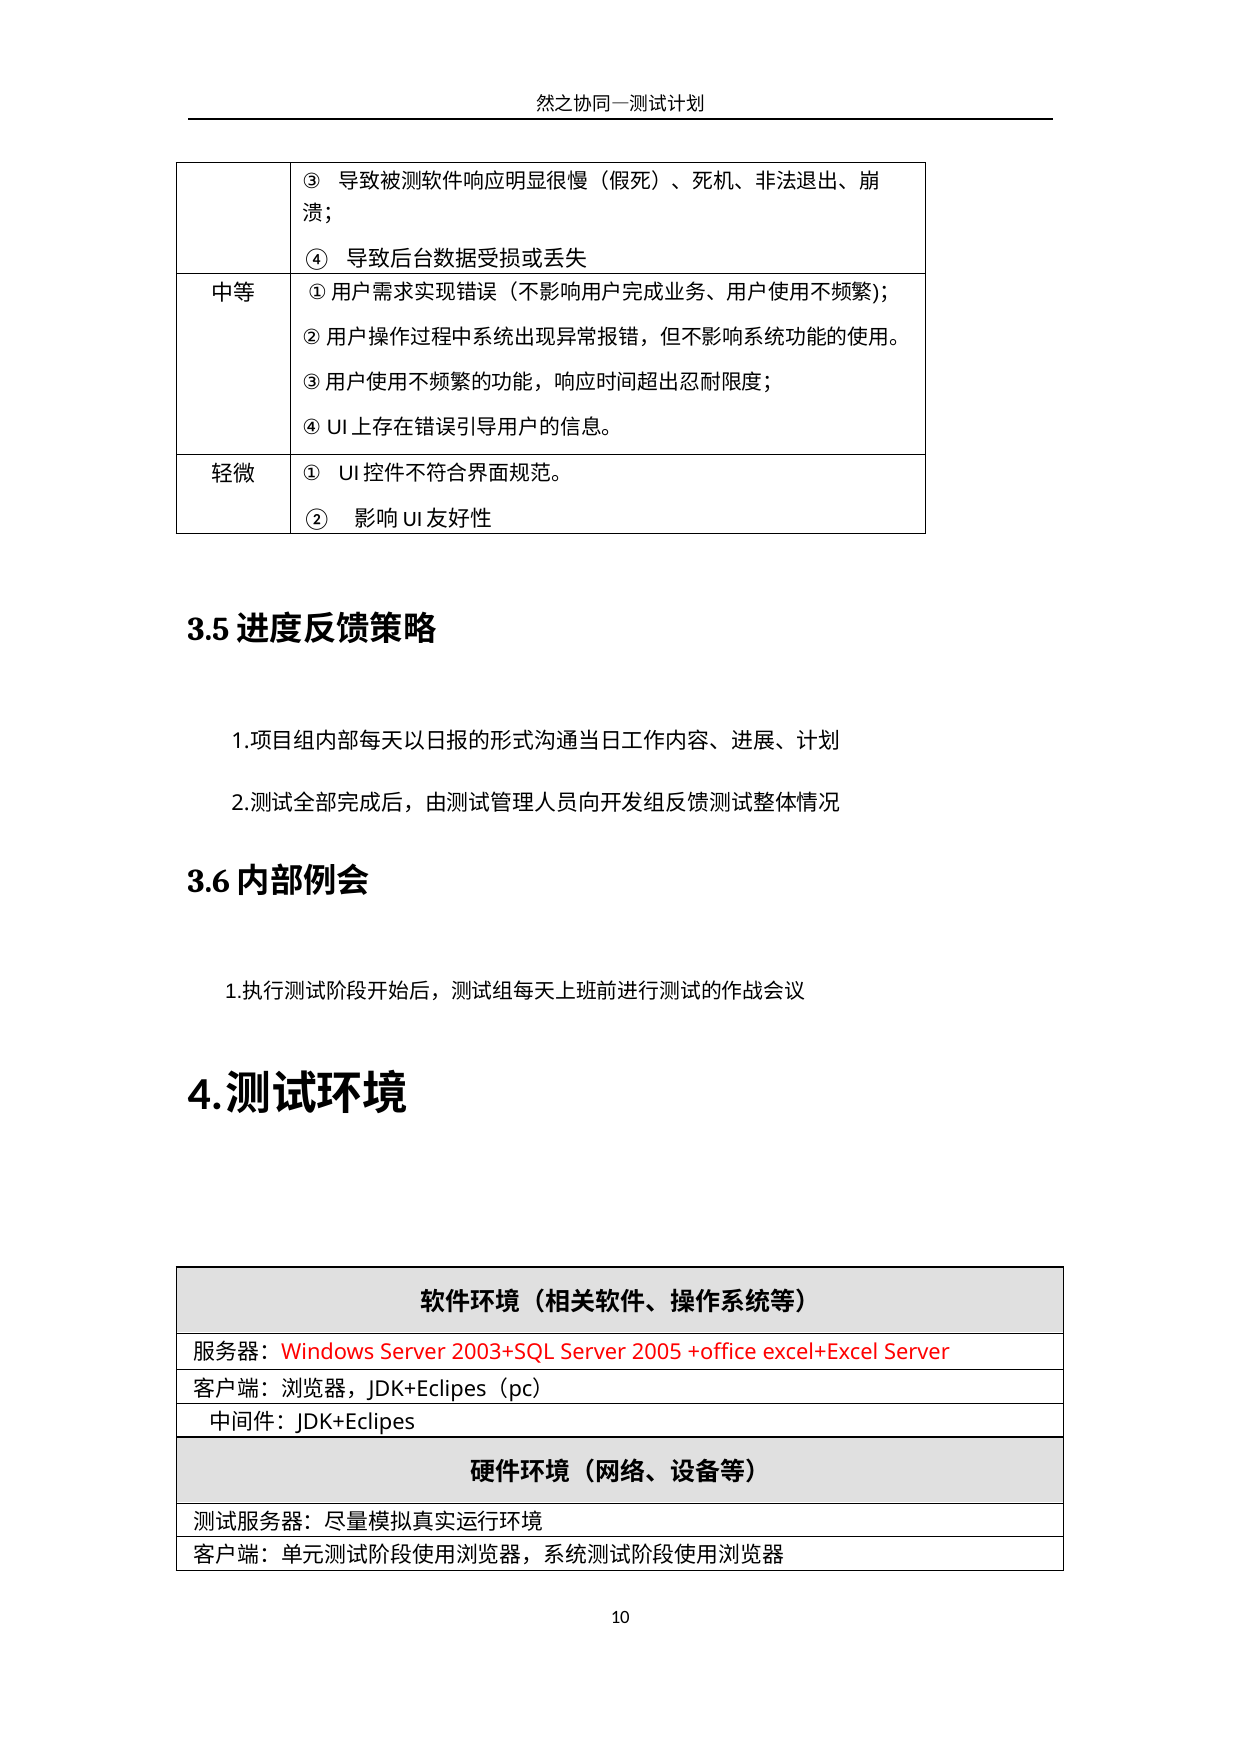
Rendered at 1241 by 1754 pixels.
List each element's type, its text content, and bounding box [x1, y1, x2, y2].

table_cell 硬件环境（网络、设备等） [177, 1438, 1063, 1502]
table_cell 服务器：Windows Server 2003+SQL Server 2005 +office excel+Excel Server [177, 1334, 1063, 1369]
text 2.测试全部完成后，由测试管理人员向开发组反馈测试整体情况 [187, 784, 1053, 817]
table_cell 轻微 [177, 455, 290, 533]
text 1.项目组内部每天以日报的形式沟通当日工作内容、进展、计划 [187, 722, 1053, 755]
table_cell 中等 [177, 274, 290, 454]
subtitle 3.5进度反馈策略 [187, 593, 1053, 658]
table_cell 中间件：JDK+Eclipes [177, 1404, 1063, 1436]
table_cell 严重 [177, 163, 290, 273]
subtitle 测试环境 [187, 1041, 1053, 1138]
subtitle 3.6内部例会 [187, 846, 1053, 911]
table_header 软件环境（相关软件、操作系统等） [177, 1268, 1063, 1332]
text 1.执行测试阶段开始后，测试组每天上班前进行测试的作战会议 [187, 973, 1053, 1006]
table_cell ① UI控件不符合界面规范。 影响UI友好性 [291, 455, 925, 533]
table_cell 客户端：浏览器，JDK+Eclipes（pc） [177, 1370, 1063, 1403]
table_cell 测试服务器：尽量模拟真实运行环境 [177, 1504, 1063, 1536]
table_cell ①用户需求实现错误（不影响用户完成业务、用户使用不频繁)； ② 用户操作过程中系统出现异常报错，但不影响系统功能的使用。 ③用户使用不频繁的功能，响应时间超出忍耐限度； ④ UI上存在错误引导用户的信息。 [291, 274, 925, 454]
table_cell 客户端：单元测试阶段使用浏览器，系统测试阶段使用浏览器 [177, 1537, 1063, 1569]
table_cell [291, 163, 925, 273]
